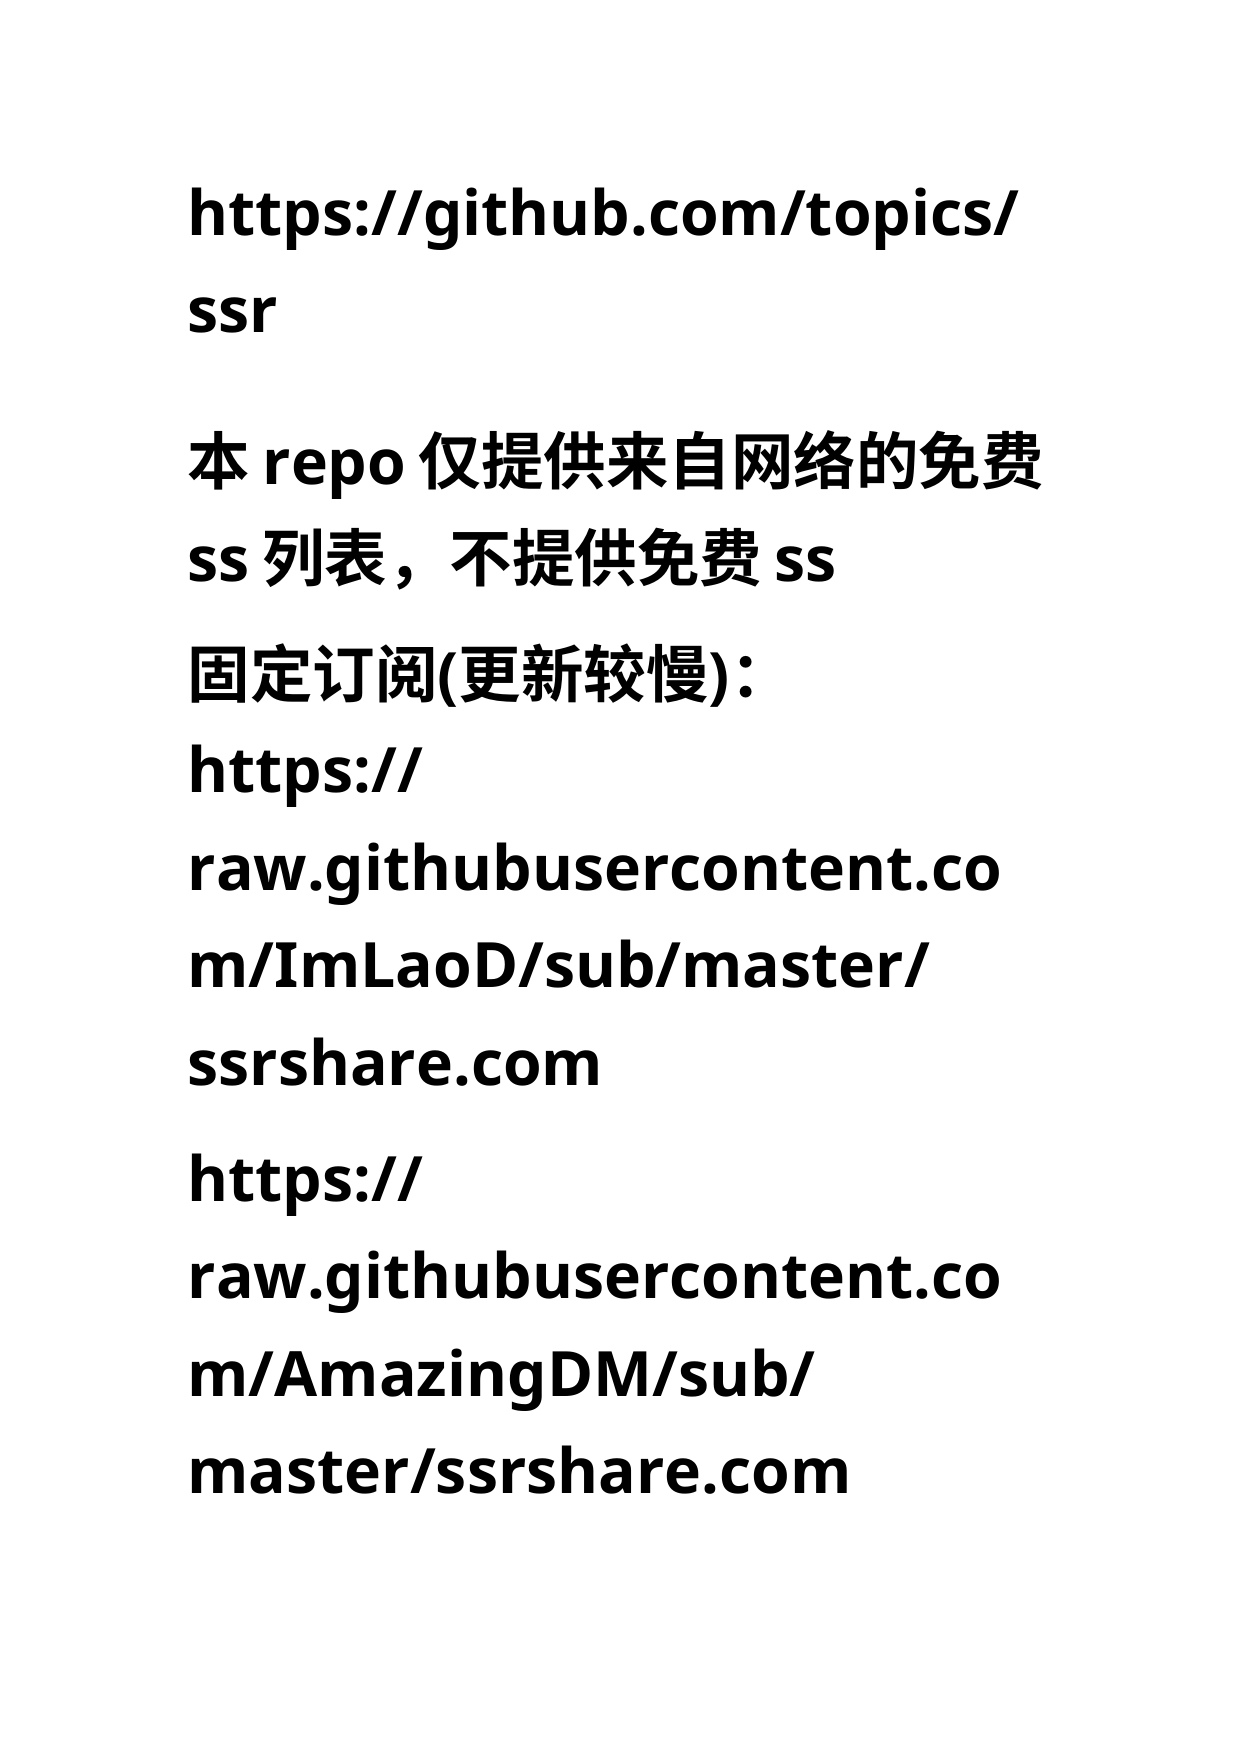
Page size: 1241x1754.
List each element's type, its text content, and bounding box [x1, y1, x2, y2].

text https://raw.githubusercontent.com/AmazingDM/sub/master/ssrshare.com [187, 1128, 1053, 1518]
text https://github.com/topics/ssr [187, 162, 1053, 357]
text 固定订阅(更新较慢)：https://raw.githubusercontent.com/ImLaoD/sub/master/ssrshare.com [187, 622, 1053, 1109]
text 本repo仅提供来自网络的免费ss列表，不提供免费ss [187, 408, 1053, 603]
